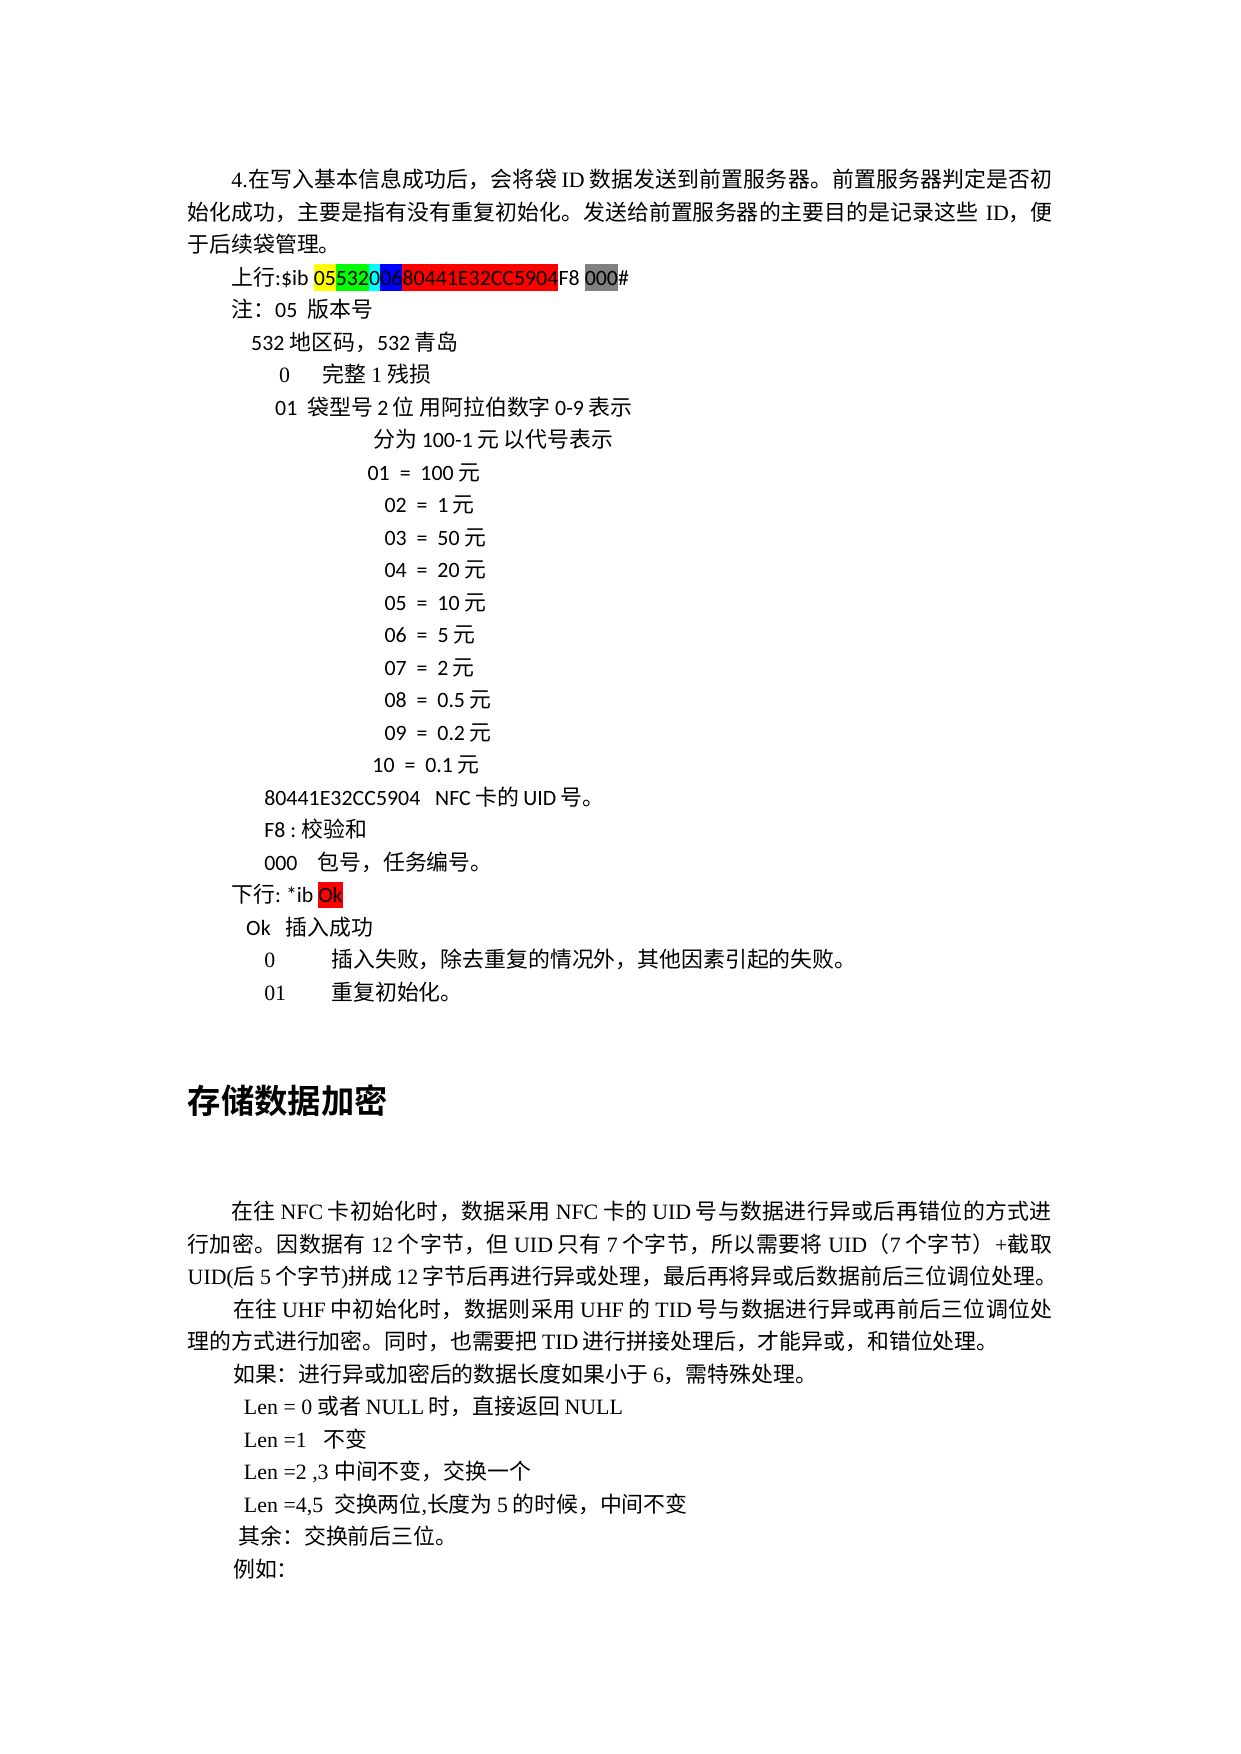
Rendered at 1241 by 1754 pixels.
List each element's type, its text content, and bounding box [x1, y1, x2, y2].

text 04 = 20元 [341, 552, 1053, 584]
text 如果：进行异或加密后的数据长度如果小于6，需特殊处理。 [187, 1356, 1053, 1389]
text 000 包号，任务编号。 [264, 844, 1053, 877]
text Len =2 ,3 中间不变，交换一个 [187, 1454, 1053, 1486]
text 4.在写入基本信息成功后，会将袋ID数据发送到前置服务器。前置服务器判定是否初始化成功，主要是指有没有重复初始化。发送给前置服务器的主要目的是记录这些ID，便于后续袋管理。 [187, 162, 1053, 259]
text 其余：交换前后三位。 [187, 1519, 1053, 1551]
list 完整 1 残损 [279, 357, 1053, 389]
text Len =4,5 交换两位,长度为5的时候，中间不变 [187, 1486, 1053, 1519]
text 10 = 0.1元 [341, 747, 1053, 779]
text 09 = 0.2元 [341, 714, 1053, 747]
text 在往NFC卡初始化时，数据采用NFC卡的UID号与数据进行异或后再错位的方式进行加密。因数据有12个字节，但UID只有7个字节，所以需要将UID（7个字节）+截取UID(后5个字节)拼成12字节后再进行异或处理，最后再将异或后数据前后三位调位处理。 [187, 1194, 1053, 1291]
text 注：05 版本号 [187, 292, 1053, 324]
text 下行: *ib Ok [187, 877, 1053, 909]
text 80441E32CC5904 NFC卡的UID号。 [264, 779, 1053, 812]
text 在往UHF中初始化时，数据则采用UHF的TID号与数据进行异或再前后三位调位处理的方式进行加密。同时，也需要把TID进行拼接处理后，才能异或，和错位处理。 [187, 1291, 1053, 1356]
text F8 : 校验和 [264, 812, 1053, 844]
text 532 地区码，532青岛 [187, 324, 1053, 357]
text 08 = 0.5元 [341, 682, 1053, 714]
list 插入失败，除去重复的情况外，其他因素引起的失败。 [264, 942, 1053, 974]
subtitle 存储数据加密 [187, 1067, 1053, 1132]
text 01 袋型号2位 用阿拉伯数字0-9表示 [264, 389, 1053, 422]
list 重复初始化。 [264, 974, 1053, 1007]
text Ok 插入成功 [187, 909, 1053, 942]
text 07 = 2元 [341, 649, 1053, 682]
text 02 = 1元 [341, 487, 1053, 519]
text 分为100-1元 以代号表示 [341, 422, 1053, 454]
text 05 = 10元 [341, 584, 1053, 617]
text Len = 0 或者NULL 时，直接返回NULL [187, 1389, 1053, 1421]
text 03 = 50元 [341, 519, 1053, 552]
text Len =1 不变 [187, 1421, 1053, 1454]
text 06 = 5元 [341, 617, 1053, 649]
text 例如： [187, 1551, 1053, 1584]
text 01 = 100元 [341, 454, 1053, 487]
text 上行:$ib 0553200680441E32CC5904F8 000# [187, 259, 1053, 292]
